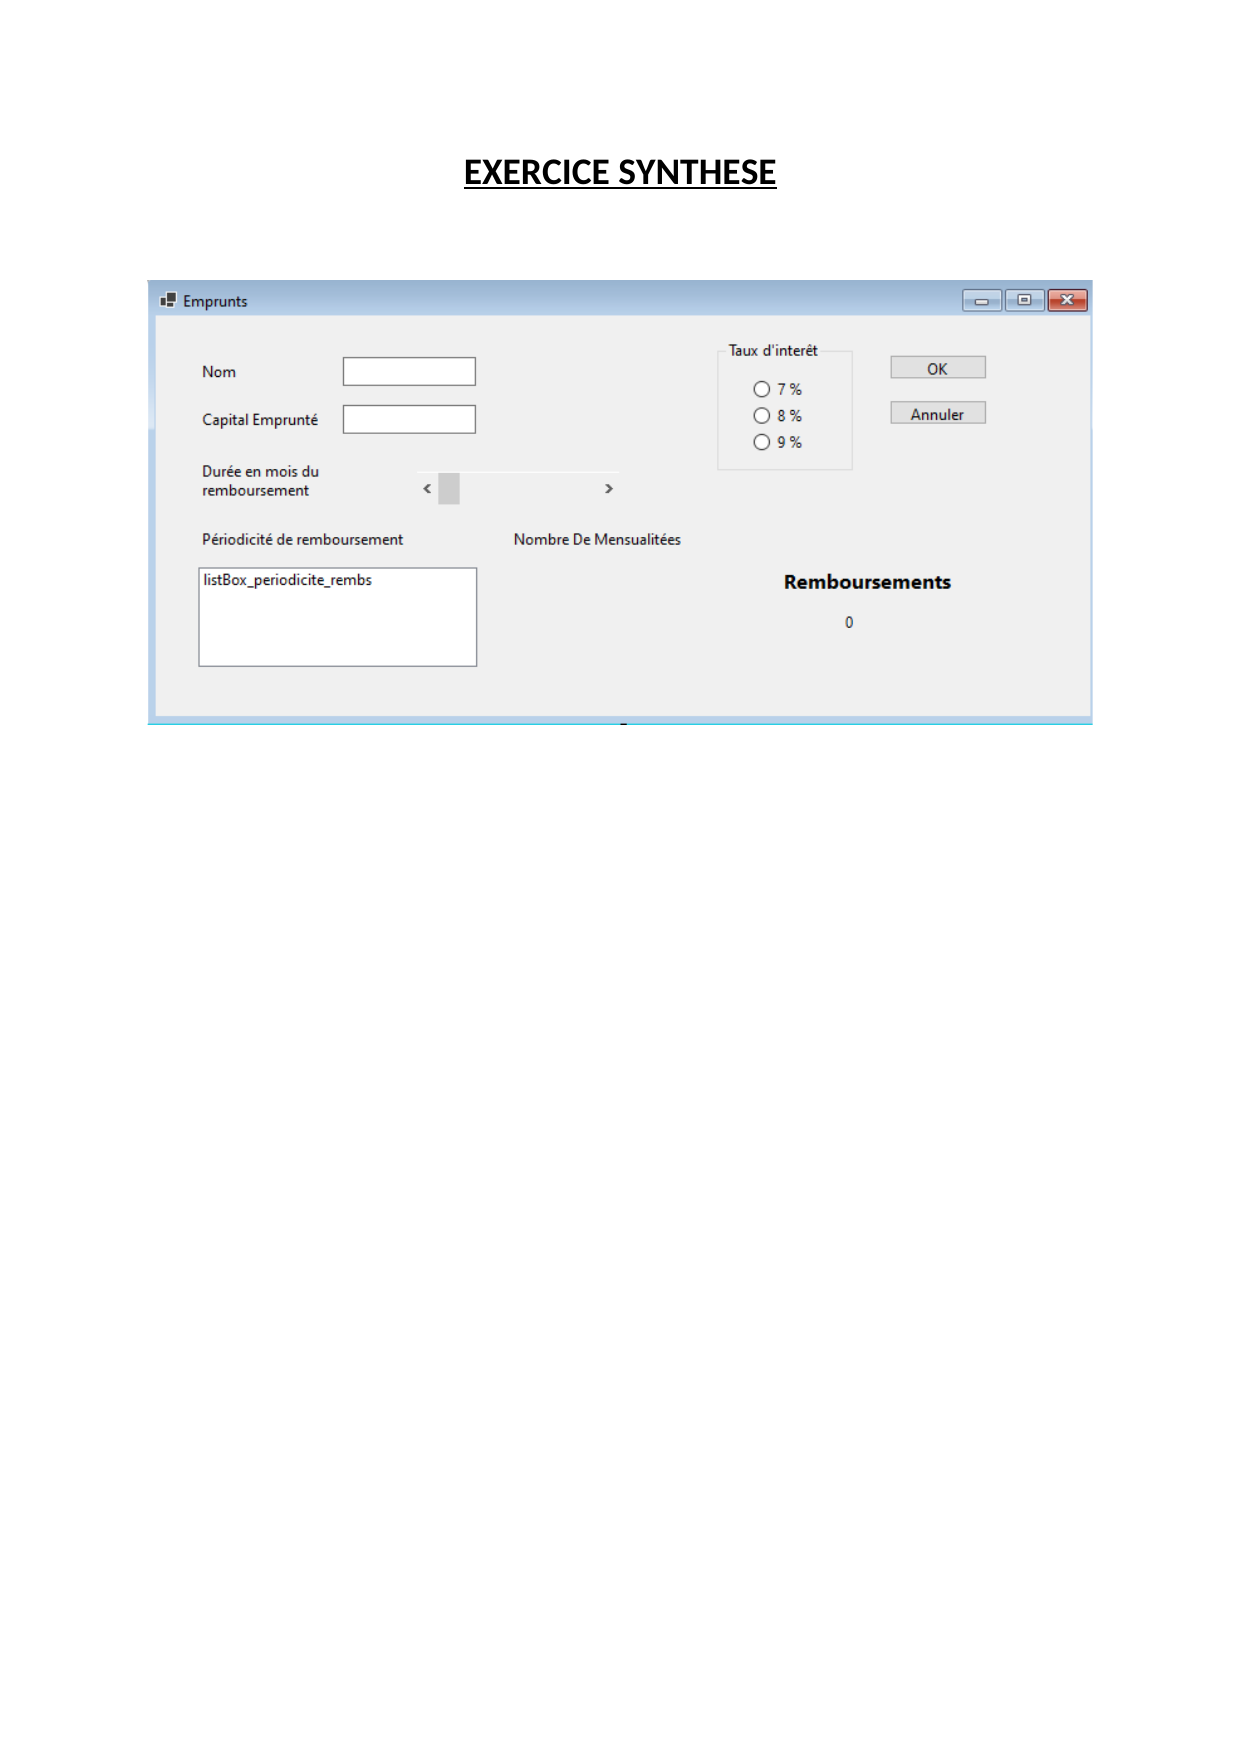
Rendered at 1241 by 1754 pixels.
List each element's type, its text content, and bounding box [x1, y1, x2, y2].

text EXERCICE SYNTHESE [148, 148, 1093, 193]
picture [147, 280, 1093, 725]
